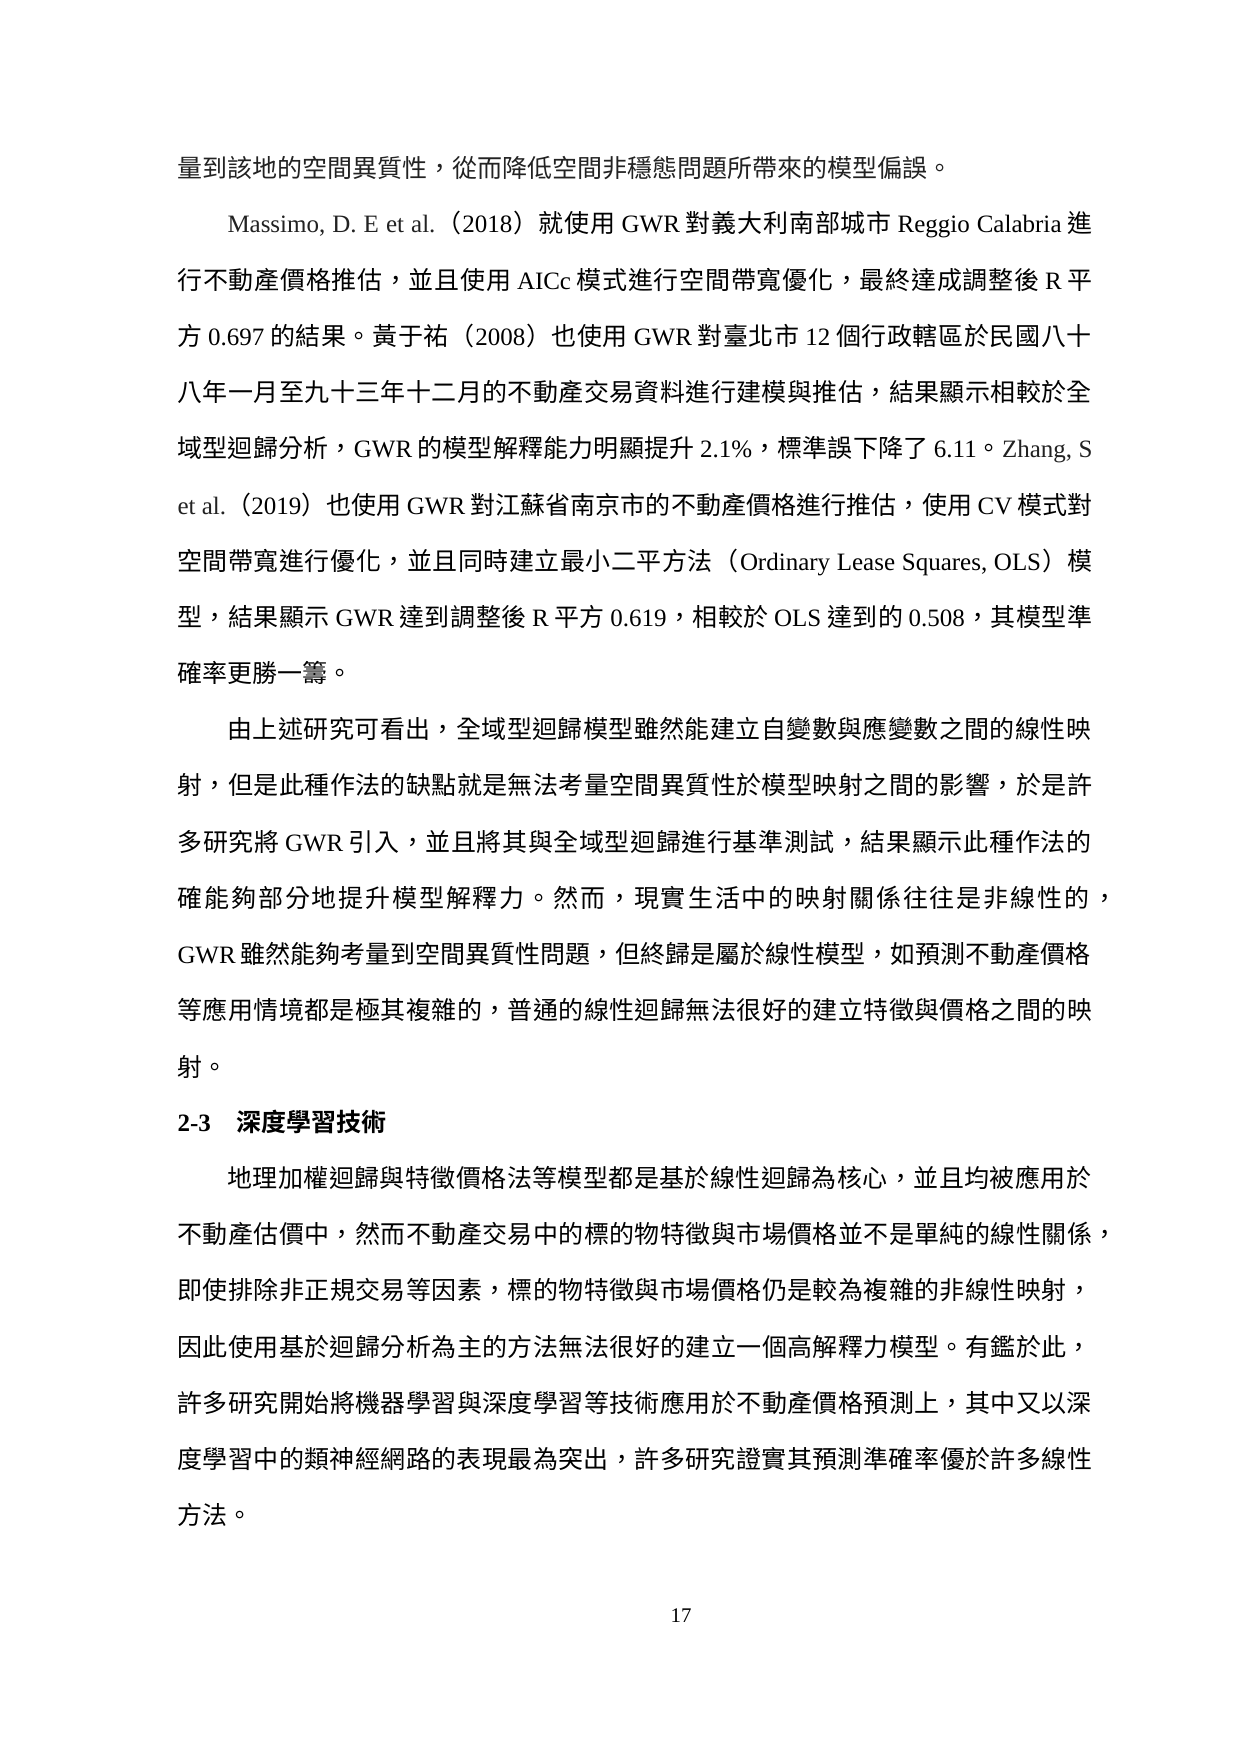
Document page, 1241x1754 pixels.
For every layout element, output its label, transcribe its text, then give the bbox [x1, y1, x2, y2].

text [177, 148, 1092, 185]
text 地理加權迴歸與特徵價格法等模型都是基於線性迴歸為核心，並且均被應用於不動產估價中，然而不動產交易中的標的物特徵與市場價格並不是單純的線性關係，即使排除非正規交易等因素，標的物特徵與市場價格仍是較為複雜的非線性映射，因此使用基於迴歸分析為主的方法無法很好的建立一個高解釋力模型。有鑑於此，許多研究開始將機器學習與深度學習等技術應用於不動產價格預測上，其中又以深度學習中的類神經網路的表現最為突出，許多研究證實其預測準確率優於許多線性方法。 [177, 1158, 1092, 1533]
subtitle 深度學習技術 [177, 1102, 1092, 1139]
text Massimo, D. E et al.（2018）就使用GWR對義大利南部城市Reggio Calabria進行不動產價格推估，並且使用AICc模式進行空間帶寬優化，最終達成調整後R平方0.697的結果。黃于祐（2008）也使用GWR對臺北市12個行政轄區於民國八十八年一月至九十三年十二月的不動產交易資料進行建模與推估，結果顯示相較於全域型迴歸分析，GWR的模型解釋能力明顯提升2.1%，標準誤下降了6.11。Zhang, S et al.（2019）也使用GWR對江蘇省南京市的不動產價格進行推估，使用CV模式對空間帶寬進行優化，並且同時建立最小二平方法（Ordinary Lease Squares, OLS）模型，結果顯示GWR達到調整後R平方0.619，相較於OLS達到的0.508，其模型準確率更勝一籌。 [177, 203, 1092, 691]
text 由上述研究可看出，全域型迴歸模型雖然能建立自變數與應變數之間的線性映射，但是此種作法的缺點就是無法考量空間異質性於模型映射之間的影響，於是許多研究將GWR引入，並且將其與全域型迴歸進行基準測試，結果顯示此種作法的確能夠部分地提升模型解釋力。然而，現實生活中的映射關係往往是非線性的，GWR雖然能夠考量到空間異質性問題，但終歸是屬於線性模型，如預測不動產價格等應用情境都是極其複雜的，普通的線性迴歸無法很好的建立特徵與價格之間的映射。 [177, 709, 1092, 1084]
